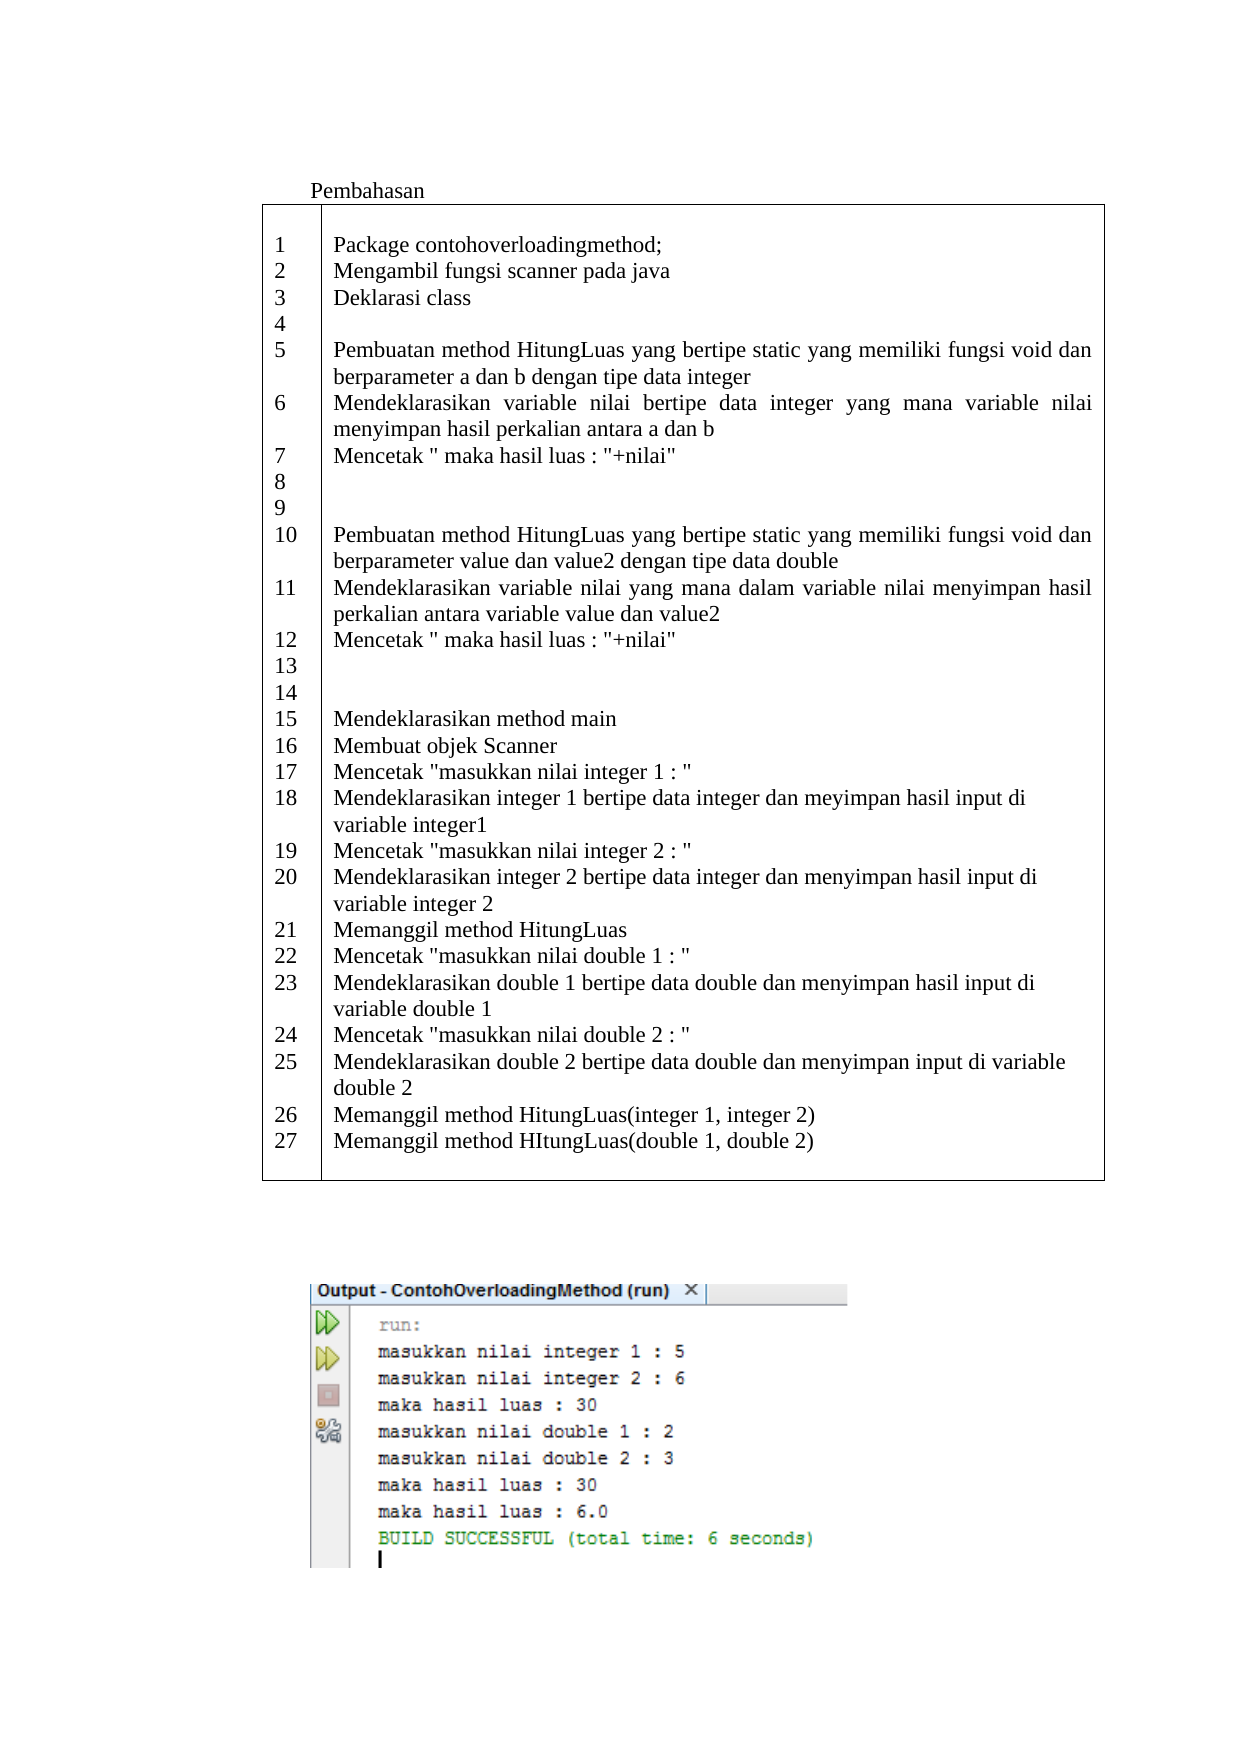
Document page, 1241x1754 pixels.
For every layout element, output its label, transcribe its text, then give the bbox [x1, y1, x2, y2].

table_header Package contohoverloadingmethod; Mengambil fungsi scanner pada java Deklarasi class Pembuatan method HitungLuas yang bertipe static yang memiliki fungsi void dan berparameter a dan b dengan tipe data integer Mendeklarasikan variable nilai bertipe data integer yang mana variable nilai menyimpan hasil perkalian antara a dan b Mencetak " maka hasil luas : "+nilai" Pembuatan method HitungLuas yang bertipe static yang memiliki fungsi void dan berparameter value dan value2 dengan tipe data double Mendeklarasikan variable nilai yang mana dalam variable nilai menyimpan hasil perkalian antara variable value dan value2 Mencetak " maka hasil luas : "+nilai" Mendeklarasikan method main Membuat objek Scanner Mencetak "masukkan nilai integer 1 : " Mendeklarasikan integer 1 bertipe data integer dan meyimpan hasil input di variable integer1 Mencetak "masukkan nilai integer 2 : " Mendeklarasikan integer 2 bertipe data integer dan menyimpan hasil input di variable integer 2 Memanggil method HitungLuas Mencetak "masukkan nilai double 1 : " Mendeklarasikan double 1 bertipe data double dan menyimpan hasil input di variable double 1 Mencetak "masukkan nilai double 2 : " Mendeklarasikan double 2 bertipe data double dan menyimpan input di variable double 2 Memanggil method HitungLuas(integer 1, integer 2) Memanggil method HItungLuas(double 1, double 2) [322, 205, 1104, 1180]
text Pembahasan [310, 177, 1063, 203]
picture [310, 1284, 848, 1568]
table_header 1 2 3 4 5 6 7 8 9 10 11 12 13 14 15 16 17 18 19 20 21 22 23 24 25 26 27 [263, 205, 321, 1180]
